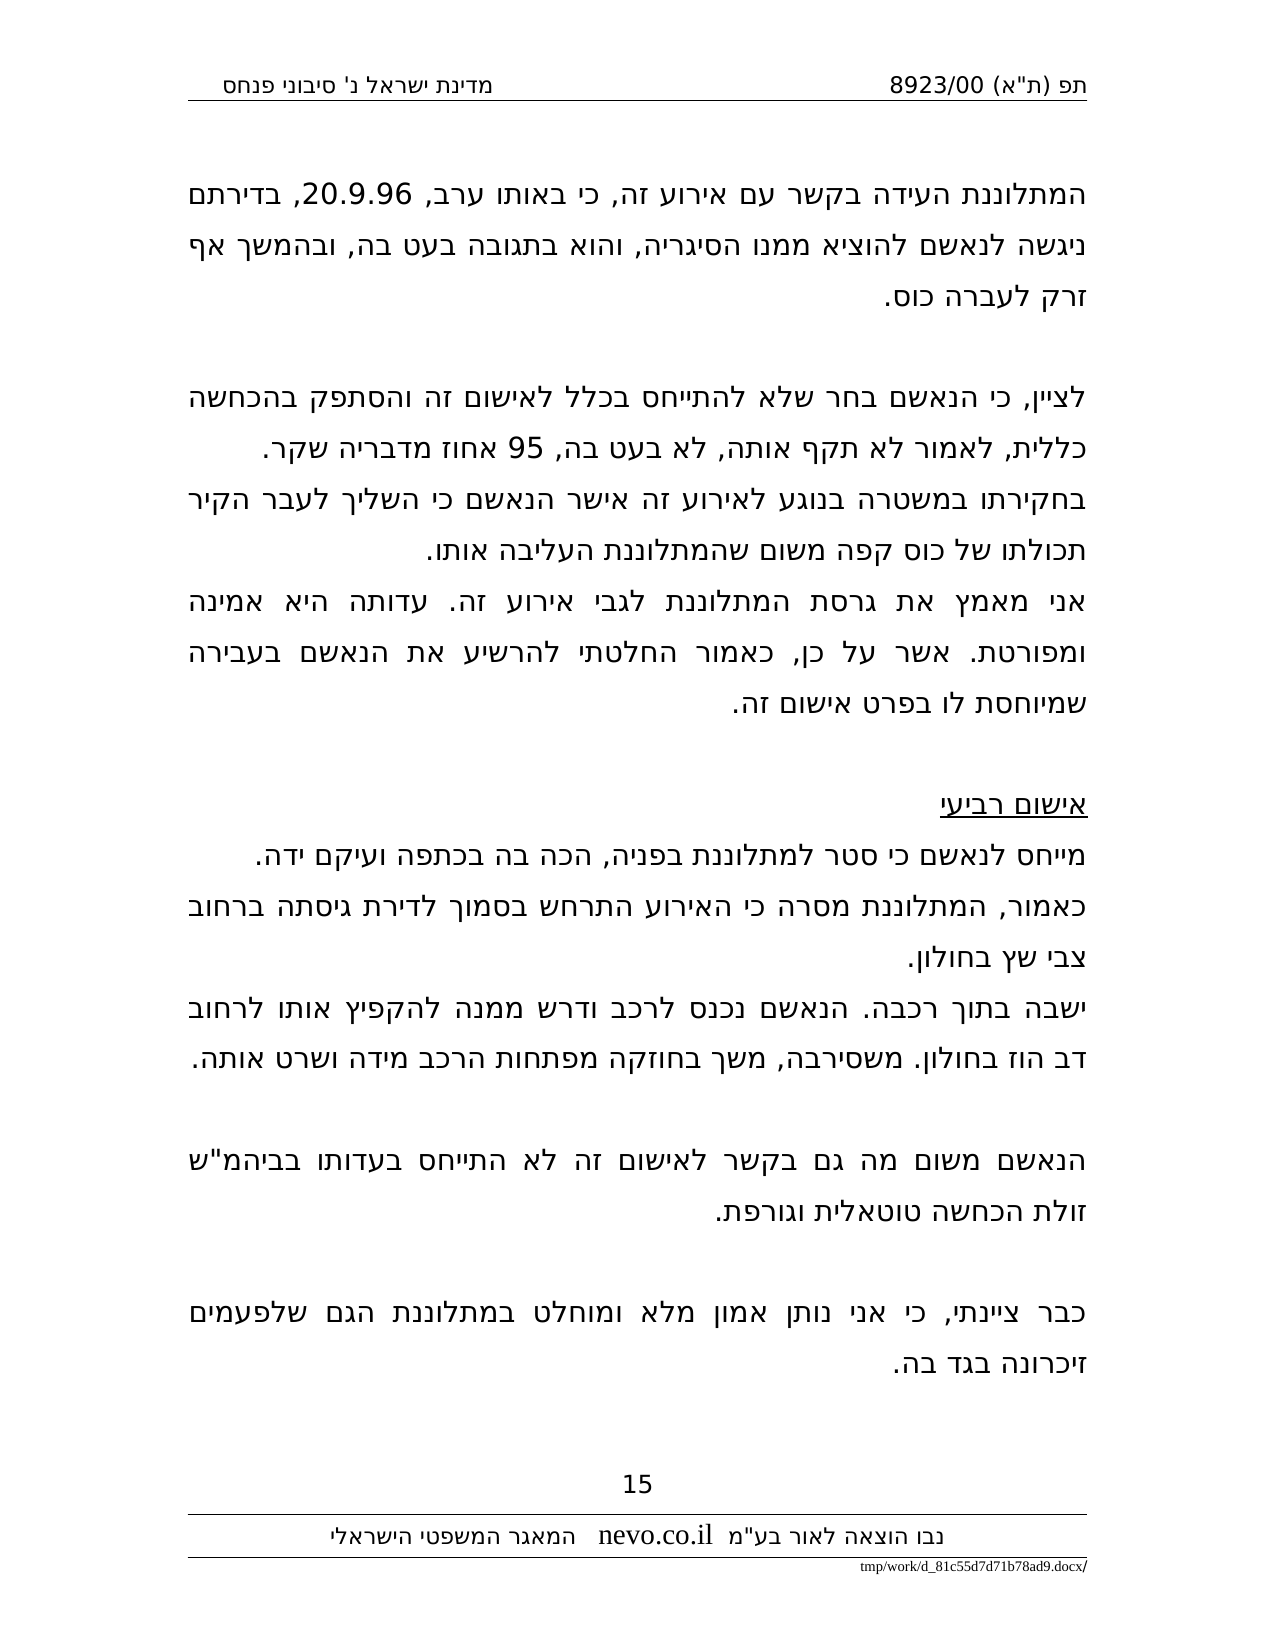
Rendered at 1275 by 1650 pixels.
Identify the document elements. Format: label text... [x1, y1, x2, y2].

text הנאשם משום מה גם בקשר לאישום זה לא התייחס בעדותו בביהמ"ש זולת הכחשה טוטאלית וגורפת. [187, 1143, 1087, 1228]
text כבר ציינתי, כי אני נותן אמון מלא ומוחלט במתלוננת הגם שלפעמים זיכרונה בגד בה. [187, 1295, 1087, 1380]
subtitle אישום רביעי [187, 787, 1087, 821]
text המתלוננת העידה בקשר עם אירוע זה, כי באותו ערב, 20.9.96, בדירתם ניגשה לנאשם להוציא ממנו הסיגריה, והוא בתגובה בעט בה, ובהמשך אף זרק לעברה כוס. [187, 177, 1087, 313]
text בחקירתו במשטרה בנוגע לאירוע זה אישר הנאשם כי השליך לעבר הקיר תכולתו של כוס קפה משום שהמתלוננת העליבה אותו. [187, 482, 1087, 567]
text מייחס לנאשם כי סטר למתלוננת בפניה, הכה בה בכתפה ועיקם ידה. [187, 838, 1087, 872]
text אני מאמץ את גרסת המתלוננת לגבי אירוע זה. עדותה היא אמינה ומפורטת. אשר על כן, כאמור החלטתי להרשיע את הנאשם בעבירה שמיוחסת לו בפרט אישום זה. [187, 584, 1087, 720]
text כאמור, המתלוננת מסרה כי האירוע התרחש בסמוך לדירת גיסתה ברחוב צבי שץ בחולון. [187, 889, 1087, 974]
text לציין, כי הנאשם בחר שלא להתייחס בכלל לאישום זה והסתפק בהכחשה כללית, לאמור לא תקף אותה, לא בעט בה, 95 אחוז מדבריה שקר. [187, 380, 1087, 465]
text ישבה בתוך רכבה. הנאשם נכנס לרכב ודרש ממנה להקפיץ אותו לרחוב דב הוז בחולון. משסירבה, משך בחוזקה מפתחות הרכב מידה ושרט אותה. [187, 991, 1087, 1076]
